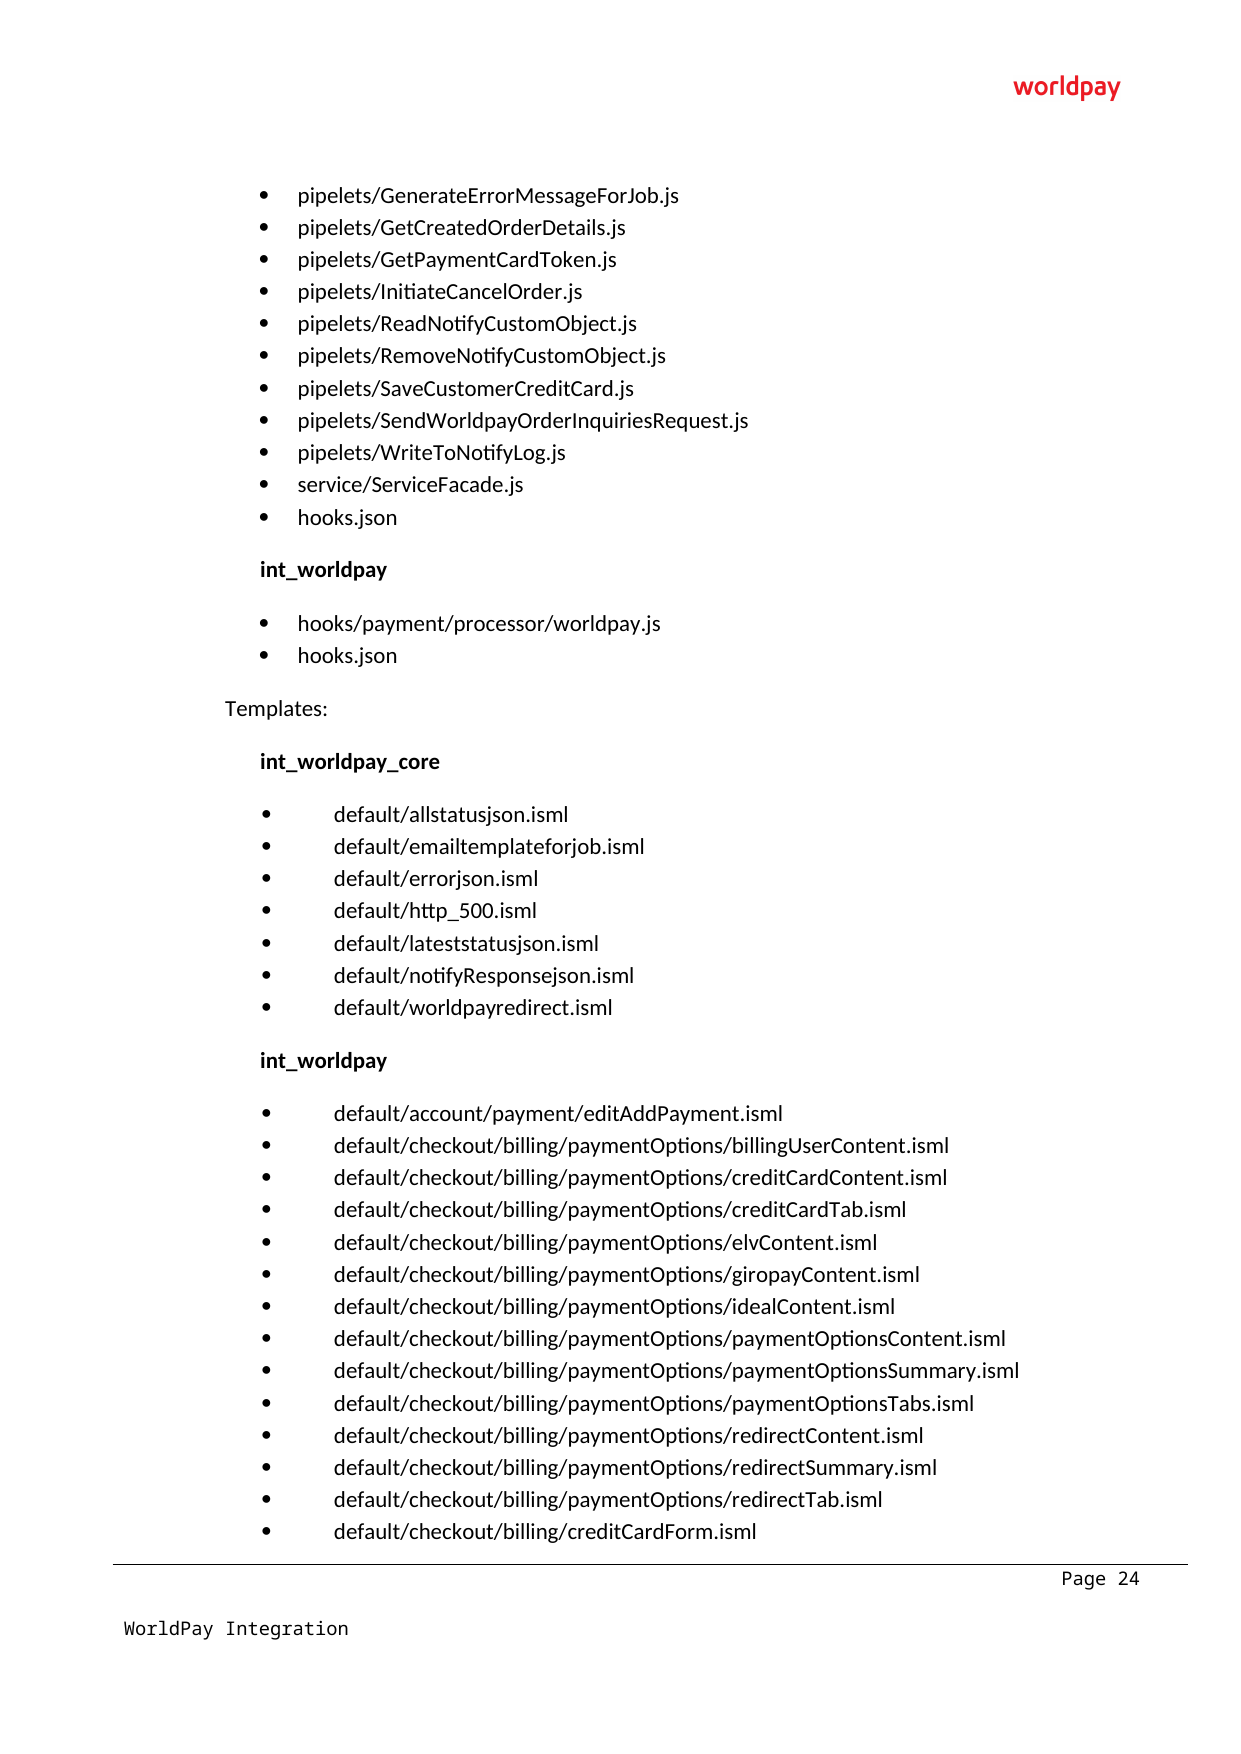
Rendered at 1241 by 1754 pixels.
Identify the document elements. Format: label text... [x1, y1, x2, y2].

list pipelets/InitiateCancelOrder.js [260, 277, 1128, 305]
list default/lateststatusjson.isml [262, 929, 1128, 957]
list default/allstatusjson.isml [262, 800, 1128, 828]
list pipelets/GetPaymentCardToken.js [260, 245, 1128, 273]
list default/worldpayredirect.isml [262, 993, 1128, 1021]
list default/checkout/billing/paymentOptions/giropayContent.isml [262, 1260, 1128, 1288]
list default/checkout/billing/paymentOptions/redirectSummary.isml [262, 1453, 1128, 1481]
list default/notifyResponsejson.isml [262, 961, 1128, 989]
text Templates: [225, 694, 1128, 722]
list hooks.json [260, 503, 1128, 531]
list default/checkout/billing/paymentOptions/paymentOptionsSummary.isml [262, 1357, 1128, 1384]
list default/errorjson.isml [262, 864, 1128, 892]
text int_worldpay [260, 556, 1128, 584]
list default/checkout/billing/paymentOptions/redirectTab.isml [262, 1485, 1128, 1513]
list hooks.json [260, 641, 1128, 669]
list default/checkout/billing/paymentOptions/paymentOptionsContent.isml [262, 1324, 1128, 1352]
list pipelets/GenerateErrorMessageForJob.js [260, 181, 1128, 209]
picture [1012, 75, 1122, 102]
list default/http_500.isml [262, 896, 1128, 924]
list service/ServiceFacade.js [260, 470, 1128, 498]
list default/checkout/billing/paymentOptions/redirectContent.isml [262, 1421, 1128, 1449]
list default/checkout/billing/creditCardForm.isml [262, 1517, 1128, 1546]
list default/emailtemplateforjob.isml [262, 832, 1128, 860]
text int_worldpay [260, 1046, 1128, 1074]
text int_worldpay_core [260, 747, 1128, 775]
list default/account/payment/editAddPayment.isml [262, 1099, 1128, 1127]
list pipelets/GetCreatedOrderDetails.js [260, 213, 1128, 241]
list hooks/payment/processor/worldpay.js [260, 609, 1128, 637]
list pipelets/RemoveNotifyCustomObject.js [260, 342, 1128, 370]
list pipelets/ReadNotifyCustomObject.js [260, 309, 1128, 337]
list default/checkout/billing/paymentOptions/creditCardTab.isml [262, 1196, 1128, 1224]
list default/checkout/billing/paymentOptions/idealContent.isml [262, 1292, 1128, 1320]
list default/checkout/billing/paymentOptions/paymentOptionsTabs.isml [262, 1389, 1128, 1417]
list default/checkout/billing/paymentOptions/billingUserContent.isml [262, 1131, 1128, 1159]
list pipelets/SaveCustomerCreditCard.js [260, 374, 1128, 402]
list pipelets/WriteToNotifyLog.js [260, 438, 1128, 466]
list pipelets/SendWorldpayOrderInquiriesRequest.js [260, 406, 1128, 434]
list default/checkout/billing/paymentOptions/elvContent.isml [262, 1228, 1128, 1256]
list default/checkout/billing/paymentOptions/creditCardContent.isml [262, 1163, 1128, 1191]
